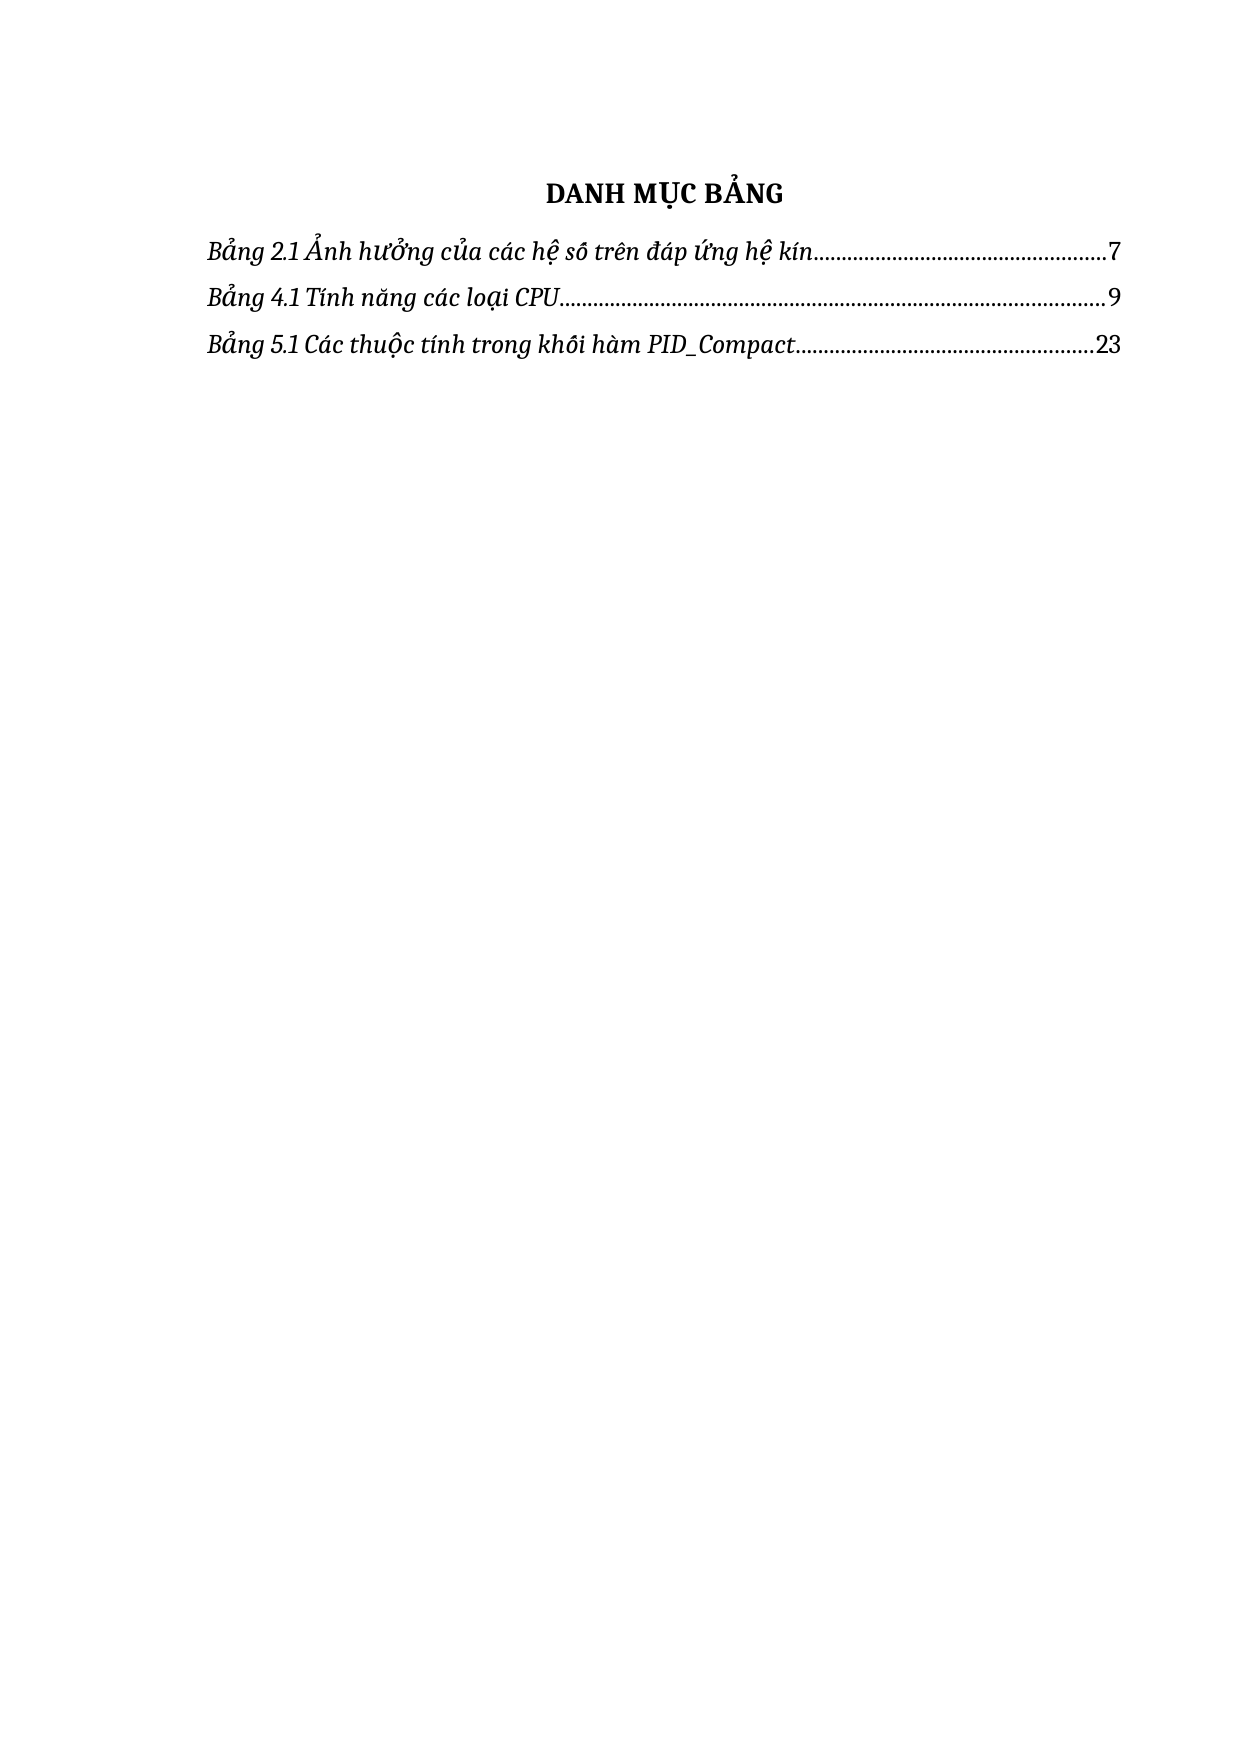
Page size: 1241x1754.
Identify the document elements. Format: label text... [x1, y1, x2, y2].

text Bảng 5.1 Các thuộc tính trong khối hàm PID_Compact 23 [207, 329, 1122, 360]
text Bảng 2.1 Ảnh hưởng của các hệ số trên đáp ứng hệ kín 7 [207, 236, 1122, 267]
title DANH MỤC BẢNG [207, 177, 1122, 211]
text Bảng 4.1 Tính năng các loại CPU 9 [207, 282, 1122, 313]
